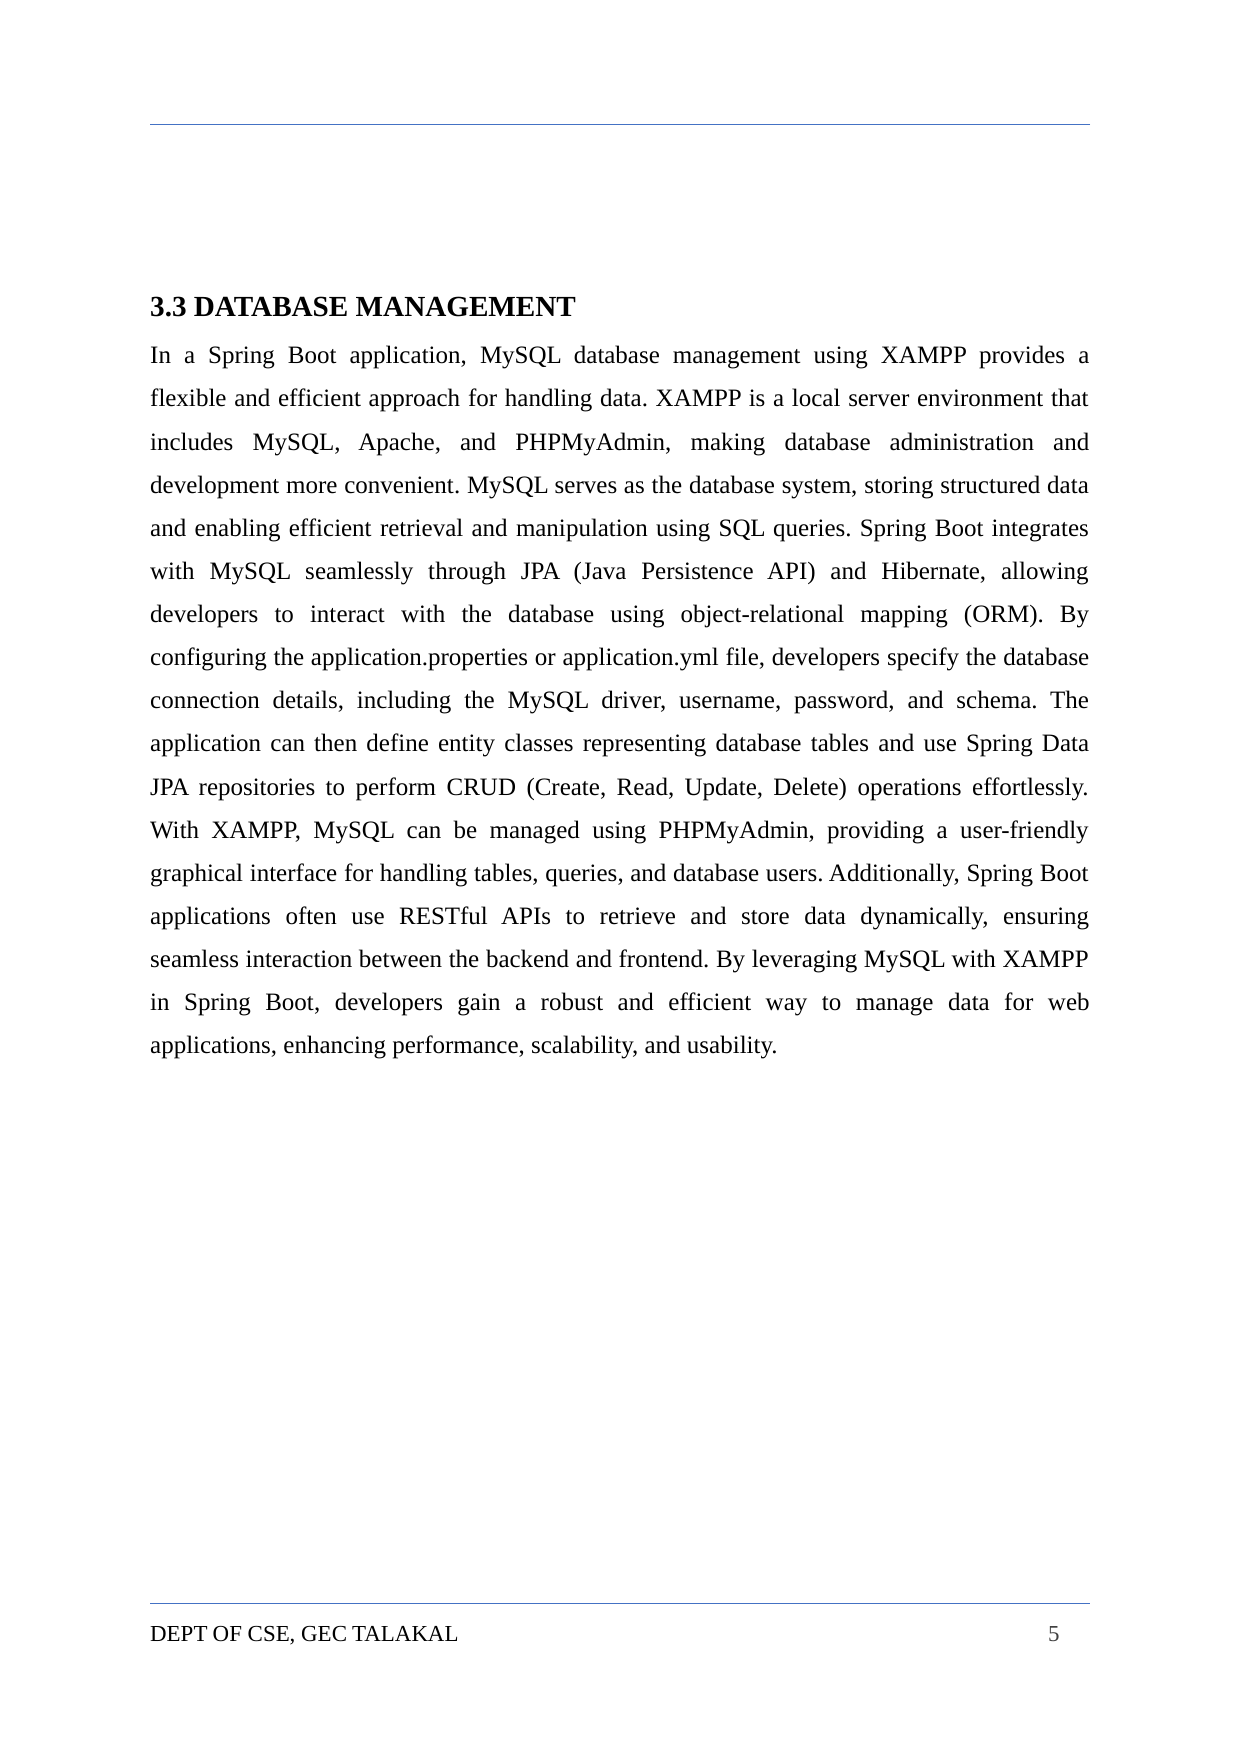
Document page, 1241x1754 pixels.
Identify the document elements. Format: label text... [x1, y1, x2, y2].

text 3.3 DATABASE MANAGEMENT [150, 289, 1090, 323]
text In a Spring Boot application, MySQL database management using XAMPP provides a flexible and efficient approach for handling data. XAMPP is a local server environment that includes MySQL, Apache, and PHPMyAdmin, making database administration and development more convenient. MySQL serves as the database system, storing structured data and enabling efficient retrieval and manipulation using SQL queries. Spring Boot integrates with MySQL seamlessly through JPA (Java Persistence API) and Hibernate, allowing developers to interact with the database using object-relational mapping (ORM). By configuring the application.properties or application.yml file, developers specify the database connection details, including the MySQL driver, username, password, and schema. The application can then define entity classes representing database tables and use Spring Data JPA repositories to perform CRUD (Create, Read, Update, Delete) operations effortlessly. With XAMPP, MySQL can be managed using PHPMyAdmin, providing a user-friendly graphical interface for handling tables, queries, and database users. Additionally, Spring Boot applications often use RESTful APIs to retrieve and store data dynamically, ensuring seamless interaction between the backend and frontend. By leveraging MySQL with XAMPP in Spring Boot, developers gain a robust and efficient way to manage data for web applications, enhancing performance, scalability, and usability. [150, 340, 1090, 1059]
